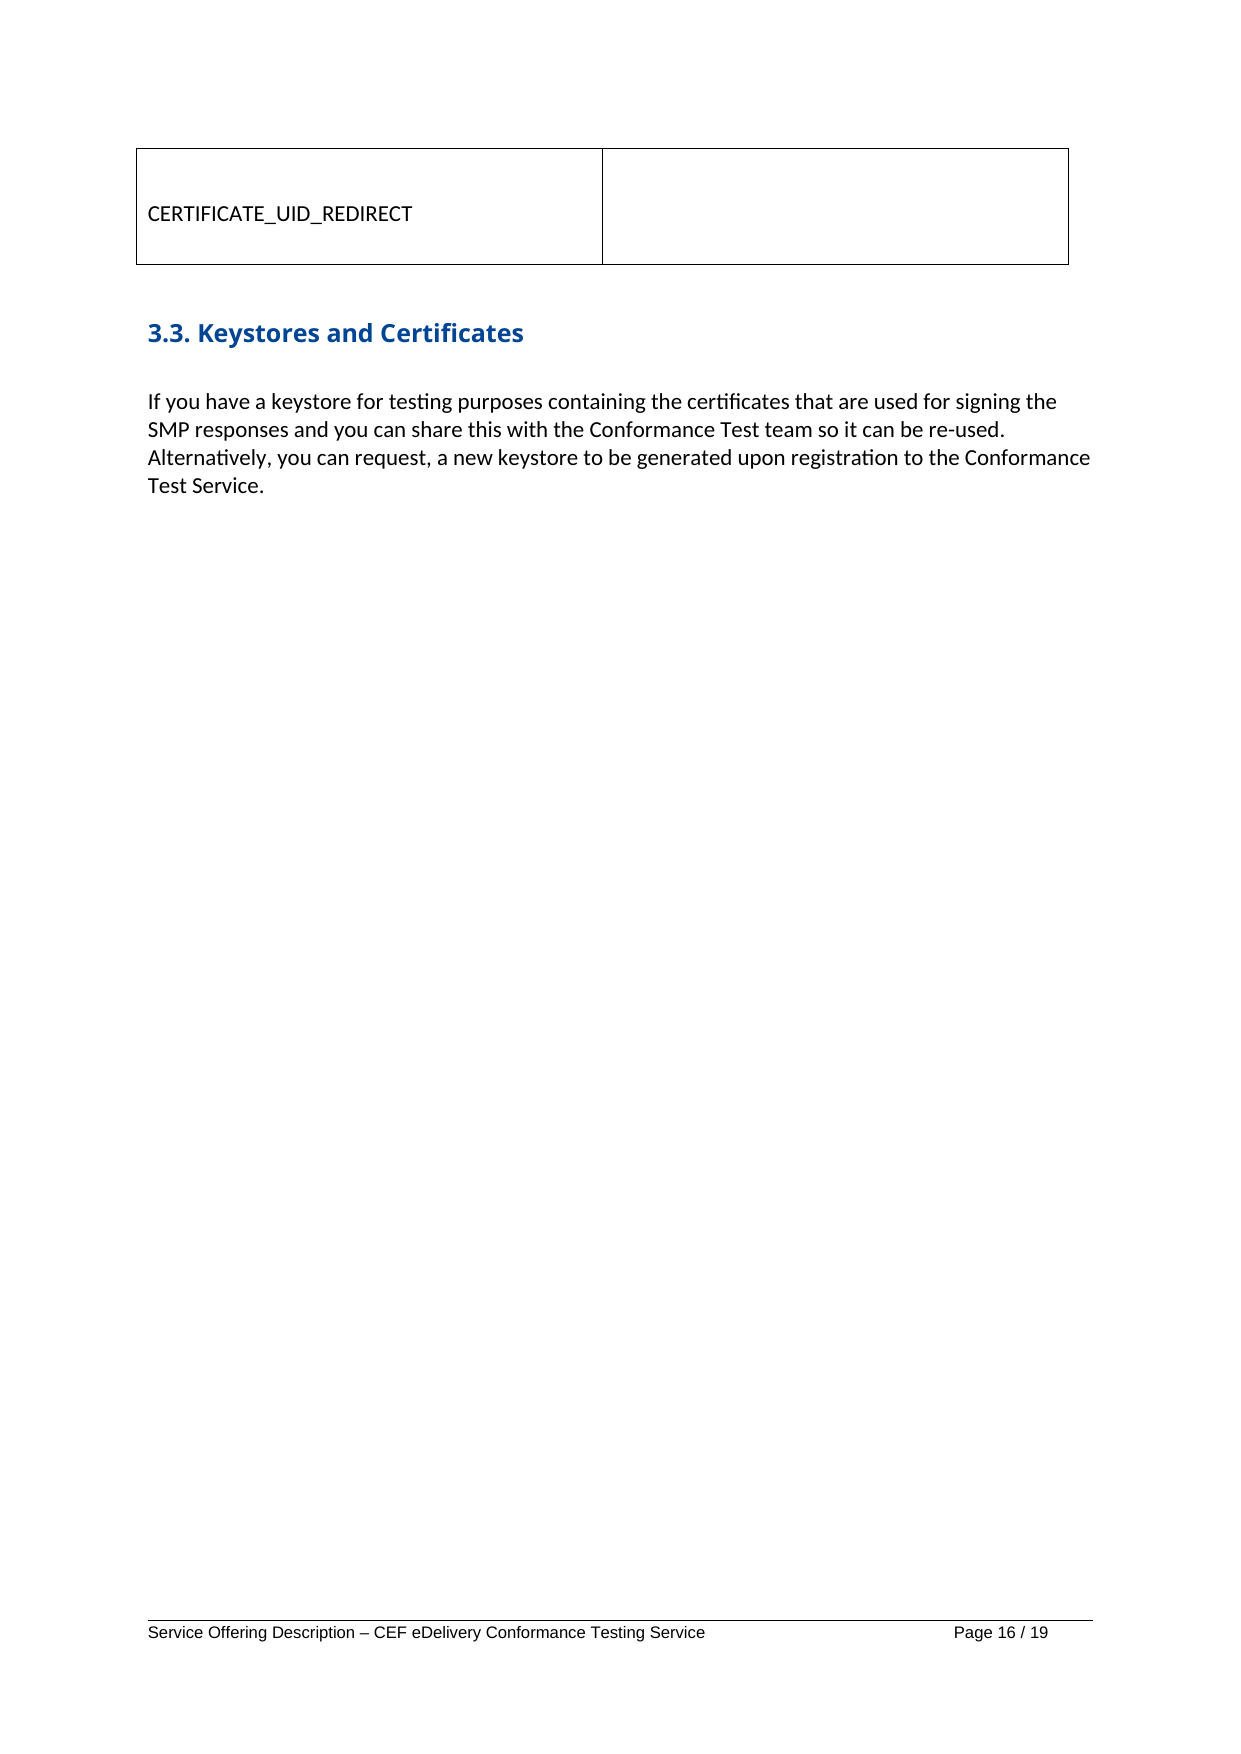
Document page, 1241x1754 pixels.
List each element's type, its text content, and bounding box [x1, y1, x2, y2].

text If you have a keystore for testing purposes containing the certificates that are used for signing the SMP responses and you can share this with the Conformance Test team so it can be re-used. Alternatively, you can request, a new keystore to be generated upon registration to the Conformance Test Service. [148, 387, 1093, 499]
table_cell CERTIFICATE_UID_REDIRECT [137, 149, 602, 264]
subtitle Keystores and Certificates [148, 315, 1093, 349]
table_cell [603, 149, 1068, 264]
